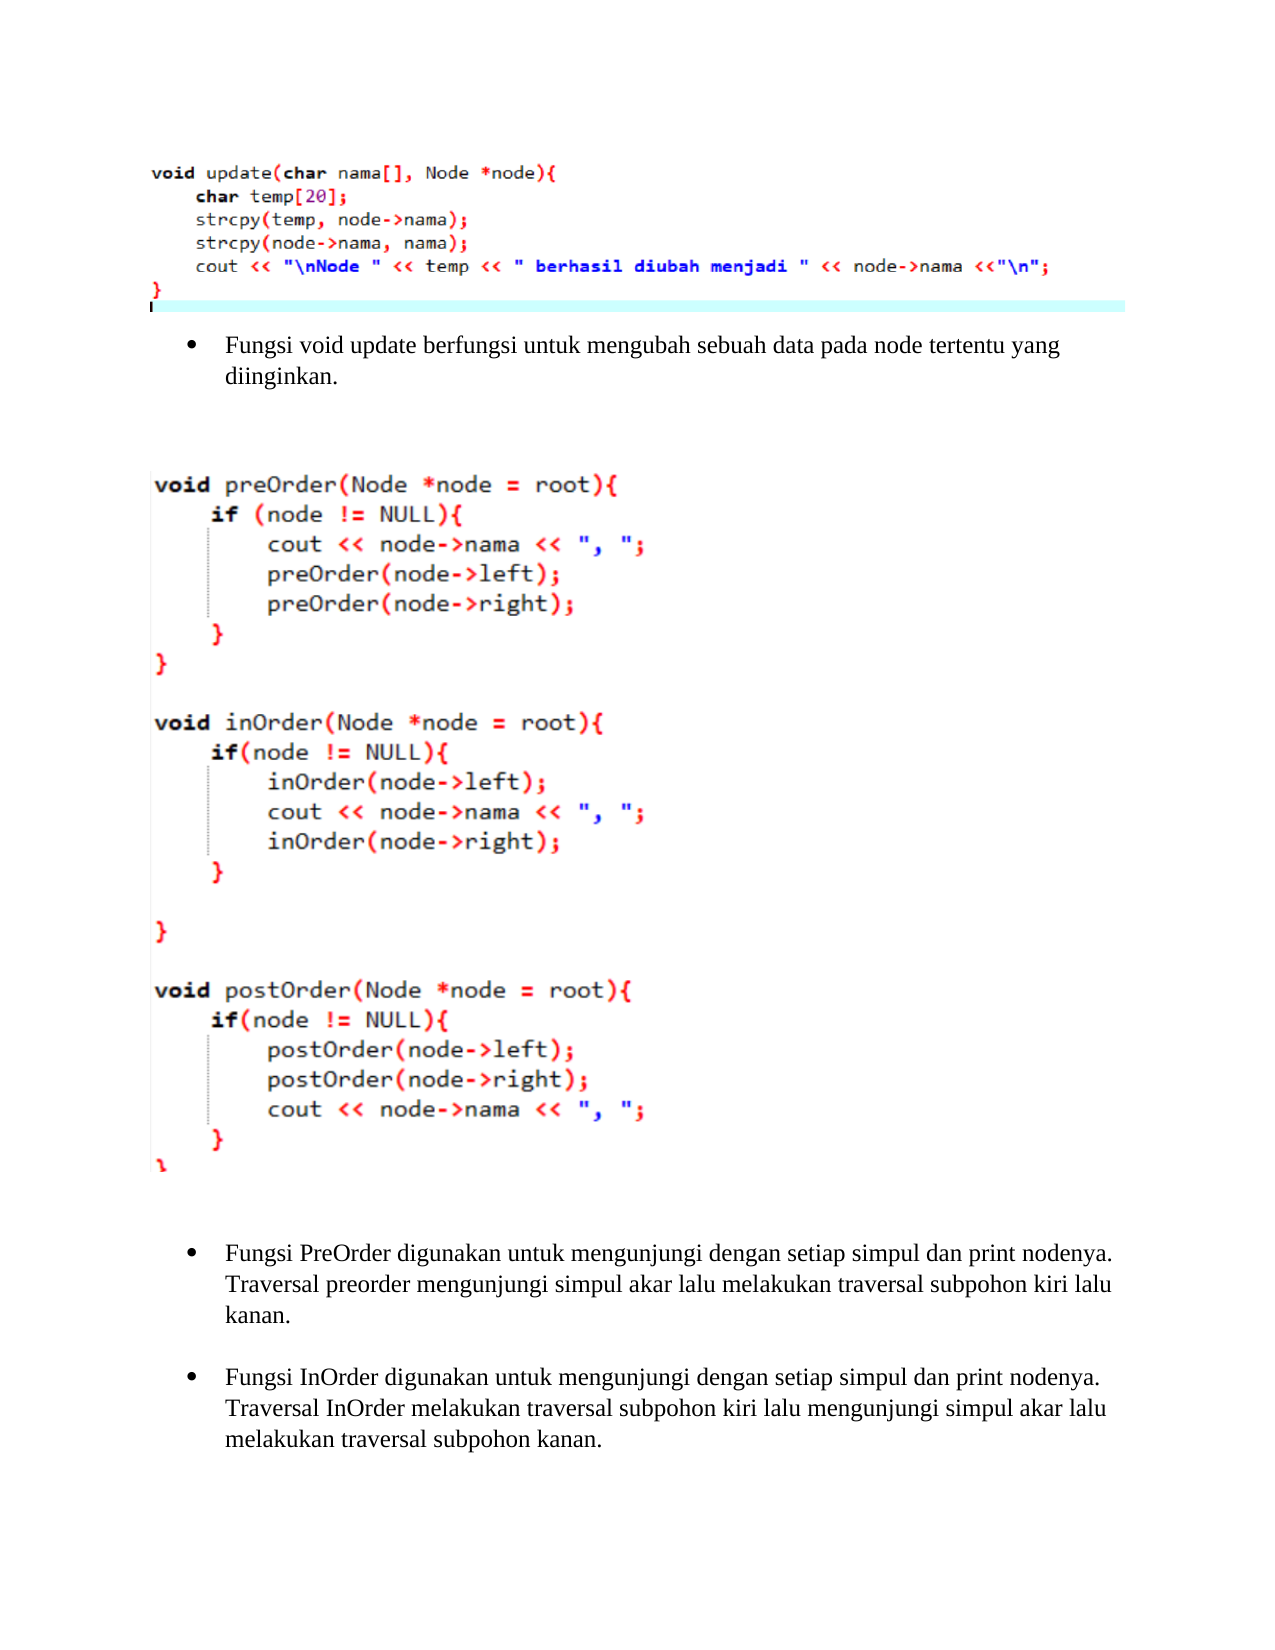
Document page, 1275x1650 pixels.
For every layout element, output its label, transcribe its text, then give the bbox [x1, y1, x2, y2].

list Fungsi void update berfungsi untuk mengubah sebuah data pada node tertentu yang diinginkan. [187, 330, 1125, 390]
picture [150, 150, 1125, 312]
list Fungsi InOrder digunakan untuk mengunjungi dengan setiap simpul dan print nodenya. Traversal InOrder melakukan traversal subpohon kiri lalu mengunjungi simpul akar lalu melakukan traversal subpohon kanan. [187, 1362, 1125, 1453]
list Fungsi PreOrder digunakan untuk mengunjungi dengan setiap simpul dan print nodenya. Traversal preorder mengunjungi simpul akar lalu melakukan traversal subpohon kiri lalu kanan. [187, 1238, 1125, 1329]
picture [150, 471, 652, 1172]
